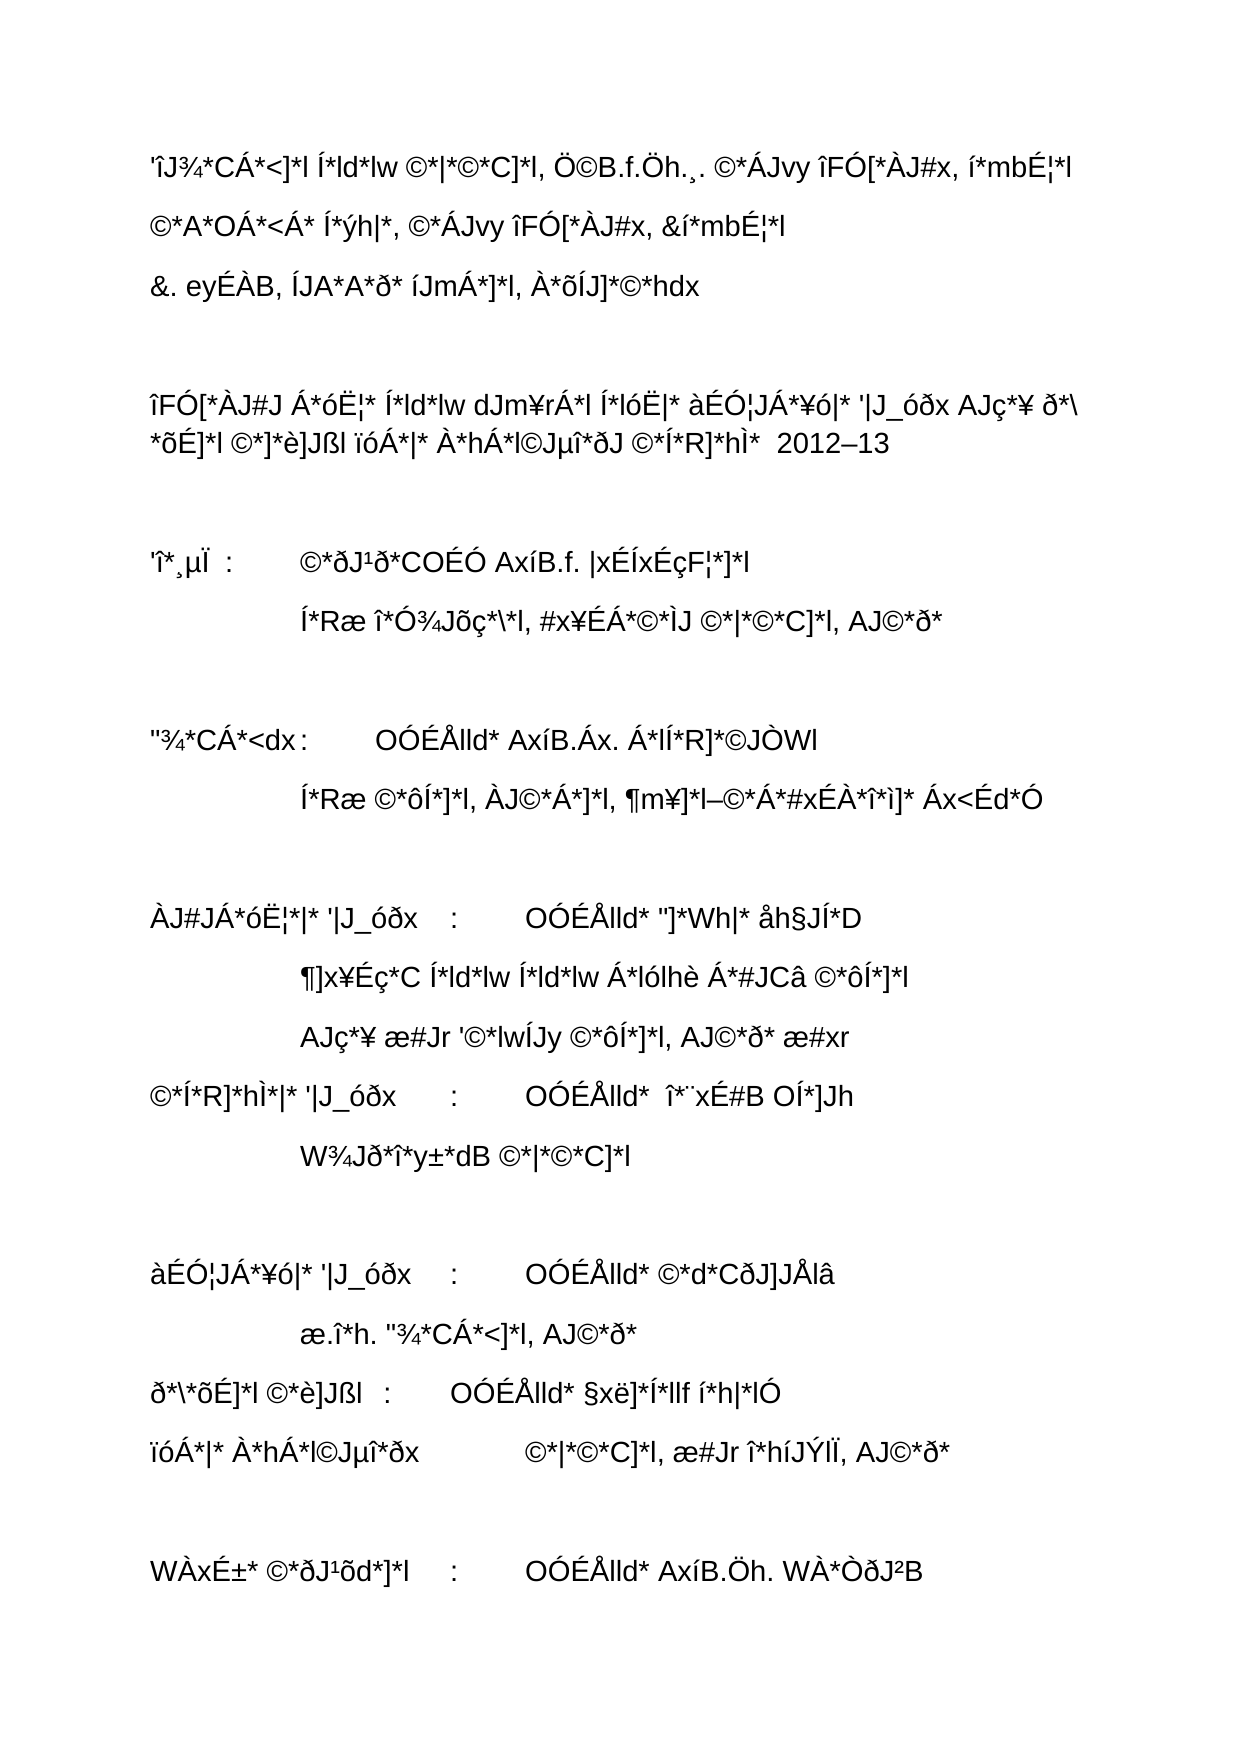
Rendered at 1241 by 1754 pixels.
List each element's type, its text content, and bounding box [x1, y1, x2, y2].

text îFÓ[*ÀJ#J Á*óË¦* Í*ld*lw dJm¥rÁ*l Í*lóË|* àÉÓ¦JÁ*¥ó|* '|J_óðx AJç*¥ ð*\*õÉ]*l ©*]*è]Jßl ïóÁ*|* À*hÁ*l©Jµî*ðJ ©*Í*R]*hÌ* 2012–13 [150, 387, 1090, 459]
text 'îJ¾*CÁ*<]*l Í*ld*lw ©*|*©*C]*l, Ö©B.f.Öh.¸. ©*ÁJvy îFÓ[*ÀJ#x, í*mbÉ¦*l [150, 150, 1090, 183]
text Í*Ræ ©*ôÍ*]*l, ÀJ©*Á*]*l, ¶m¥]*l–©*Á*#xÉÀ*î*ì]* Áx<Éd*Ó [150, 782, 1090, 816]
text "¾*CÁ*<dx : OÓÉÅlld* AxíB.Áx. Á*lÍ*R]*©JÒWl [150, 723, 1090, 756]
text ð*\*õÉ]*l ©*è]Jßl : OÓÉÅlld* §xë]*Í*llf í*h|*lÓ [150, 1376, 1090, 1409]
text ÀJ#JÁ*óË¦*|* '|J_óðx : OÓÉÅlld* "]*Wh|* åh§JÍ*D [150, 901, 1090, 934]
text ©*Í*R]*hÌ*|* '|J_óðx : OÓÉÅlld* î*¨xÉ#B OÍ*]Jh [150, 1079, 1090, 1113]
text &. eyÉÀB, ÍJA*A*ð* íJmÁ*]*l, À*õÍJ]*©*hdx [150, 269, 1090, 302]
text 'î*¸µÏ : ©*ðJ¹ð*COÉÓ AxíB.f. |xÉÍxÉçF¦*]*l [150, 545, 1090, 578]
text ©*A*OÁ*<Á* Í*ýh|*, ©*ÁJvy îFÓ[*ÀJ#x, &í*mbÉ¦*l [150, 209, 1090, 243]
text æ.î*h. "¾*CÁ*<]*l, AJ©*ð* [150, 1317, 1090, 1350]
text àÉÓ¦JÁ*¥ó|* '|J_óðx : OÓÉÅlld* ©*d*CðJ]JÅlâ [150, 1257, 1090, 1291]
text W¾Jð*î*y±*dB ©*|*©*C]*l [150, 1138, 1090, 1172]
text Í*Ræ î*Ó¾Jõç*\*l, #x¥ÉÁ*©*ÌJ ©*|*©*C]*l, AJ©*ð* [150, 604, 1090, 638]
text ¶]x¥Éç*C Í*ld*lw Í*ld*lw Á*lólhè Á*#JCâ ©*ôÍ*]*l [150, 960, 1090, 994]
text AJç*¥ æ#Jr '©*lwÍJy ©*ôÍ*]*l, AJ©*ð* æ#xr [150, 1020, 1090, 1053]
text WÀxÉ±* ©*ðJ¹õd*]*l : OÓÉÅlld* AxíB.Öh. WÀ*ÒðJ²B [150, 1554, 1090, 1588]
text ïóÁ*|* À*hÁ*l©Jµî*ðx ©*|*©*C]*l, æ#Jr î*híJÝlÏ, AJ©*ð* [150, 1435, 1090, 1469]
